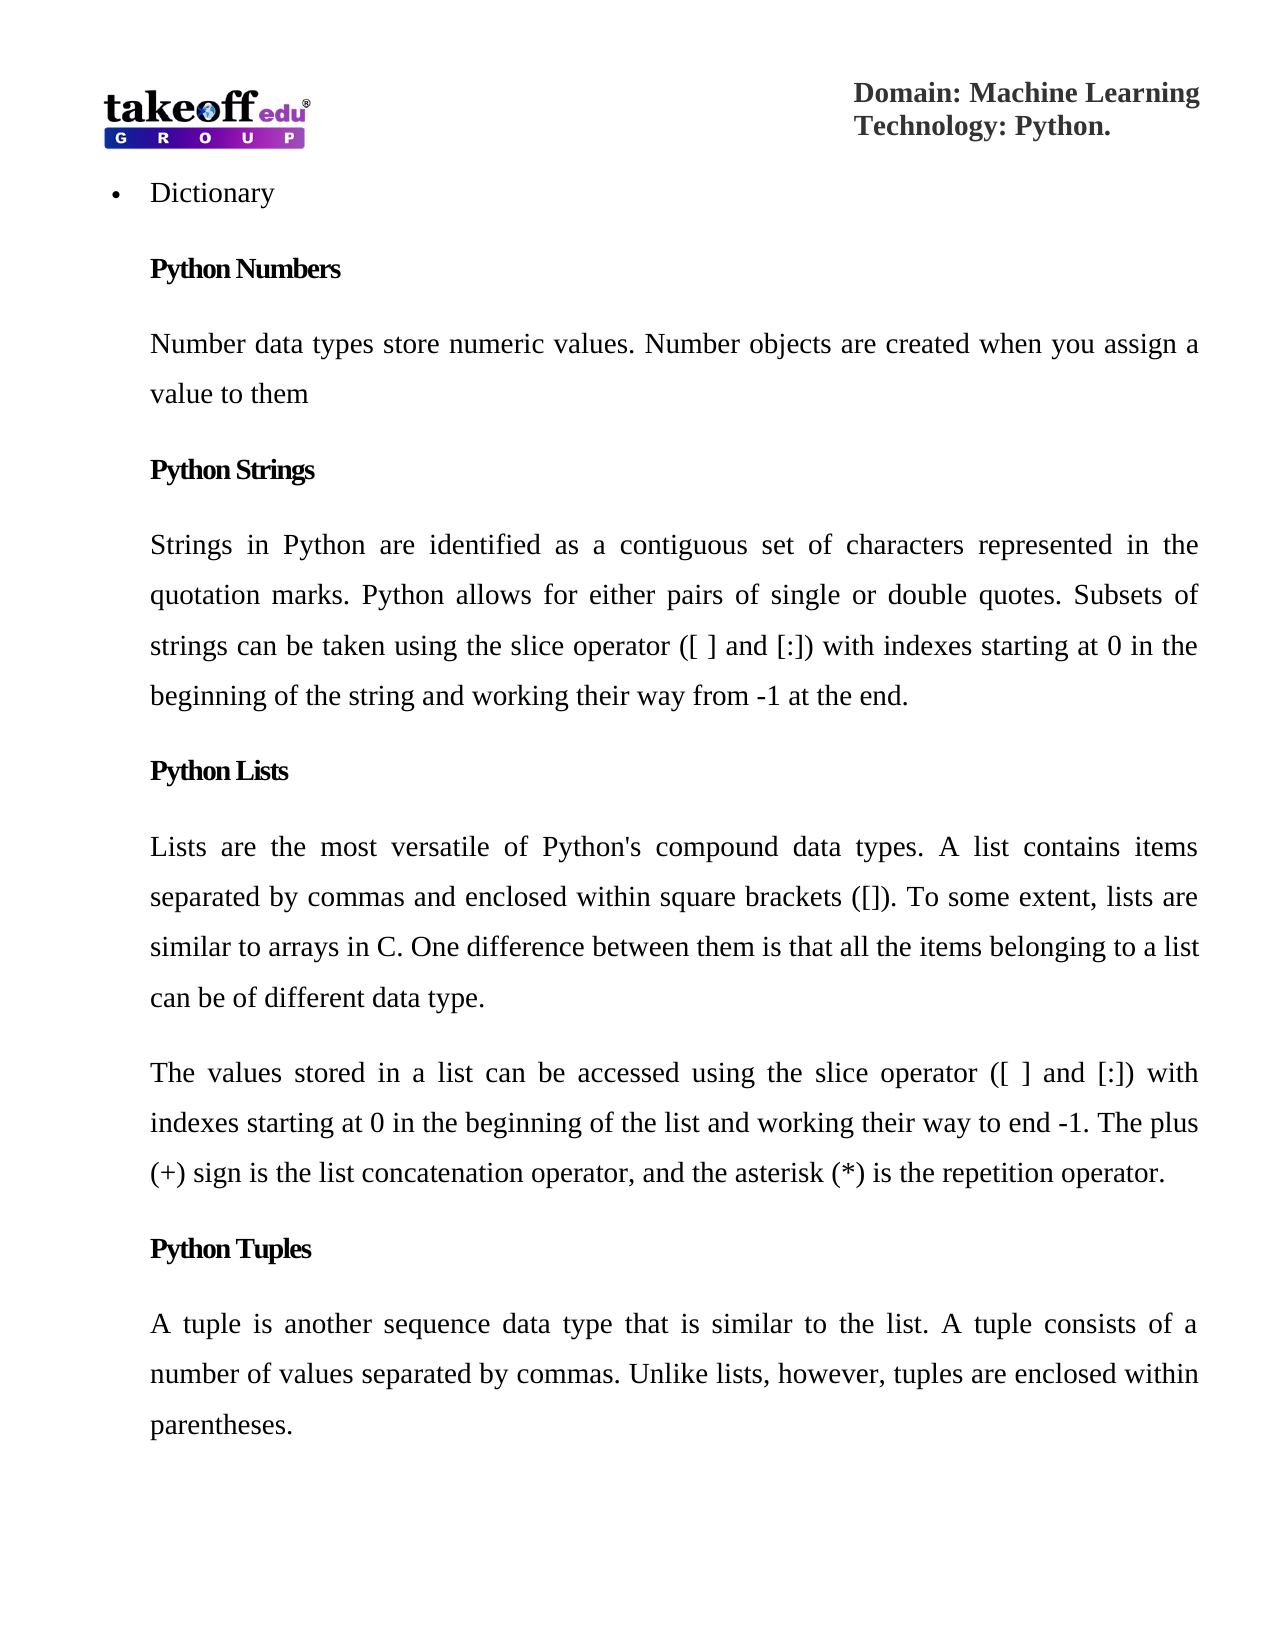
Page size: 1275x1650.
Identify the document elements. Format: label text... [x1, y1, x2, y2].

text A tuple is another sequence data type that is similar to the list. A tuple consists of a number of values separated by commas. Unlike lists, however, tuples are enclosed within parentheses. [150, 1306, 1200, 1440]
text Number data types store numeric values. Number objects are created when you assign a value to them [150, 326, 1200, 410]
subtitle Python Strings [150, 452, 1200, 485]
text Lists are the most versatile of Python's compound data types. A list contains items separated by commas and enclosed within square brackets ([]). To some extent, lists are similar to arrays in C. One difference between them is that all the items belonging to a list can be of different data type. [150, 829, 1200, 1013]
list Dictionary [112, 176, 1200, 209]
subtitle Python Lists [150, 753, 1200, 787]
picture [101, 86, 313, 157]
subtitle Python Tuples [150, 1231, 1200, 1264]
text Strings in Python are identified as a contiguous set of characters represented in the quotation marks. Python allows for either pairs of single or double quotes. Subsets of strings can be taken using the slice operator ([ ] and [:]) with indexes starting at 0 in the beginning of the string and working their way from -1 at the end. [150, 527, 1200, 712]
subtitle Python Numbers [150, 251, 1200, 284]
text The values stored in a list can be accessed using the slice operator ([ ] and [:]) with indexes starting at 0 in the beginning of the list and working their way to end -1. The plus (+) sign is the list concatenation operator, and the asterisk (*) is the repetition operator. [150, 1055, 1200, 1189]
